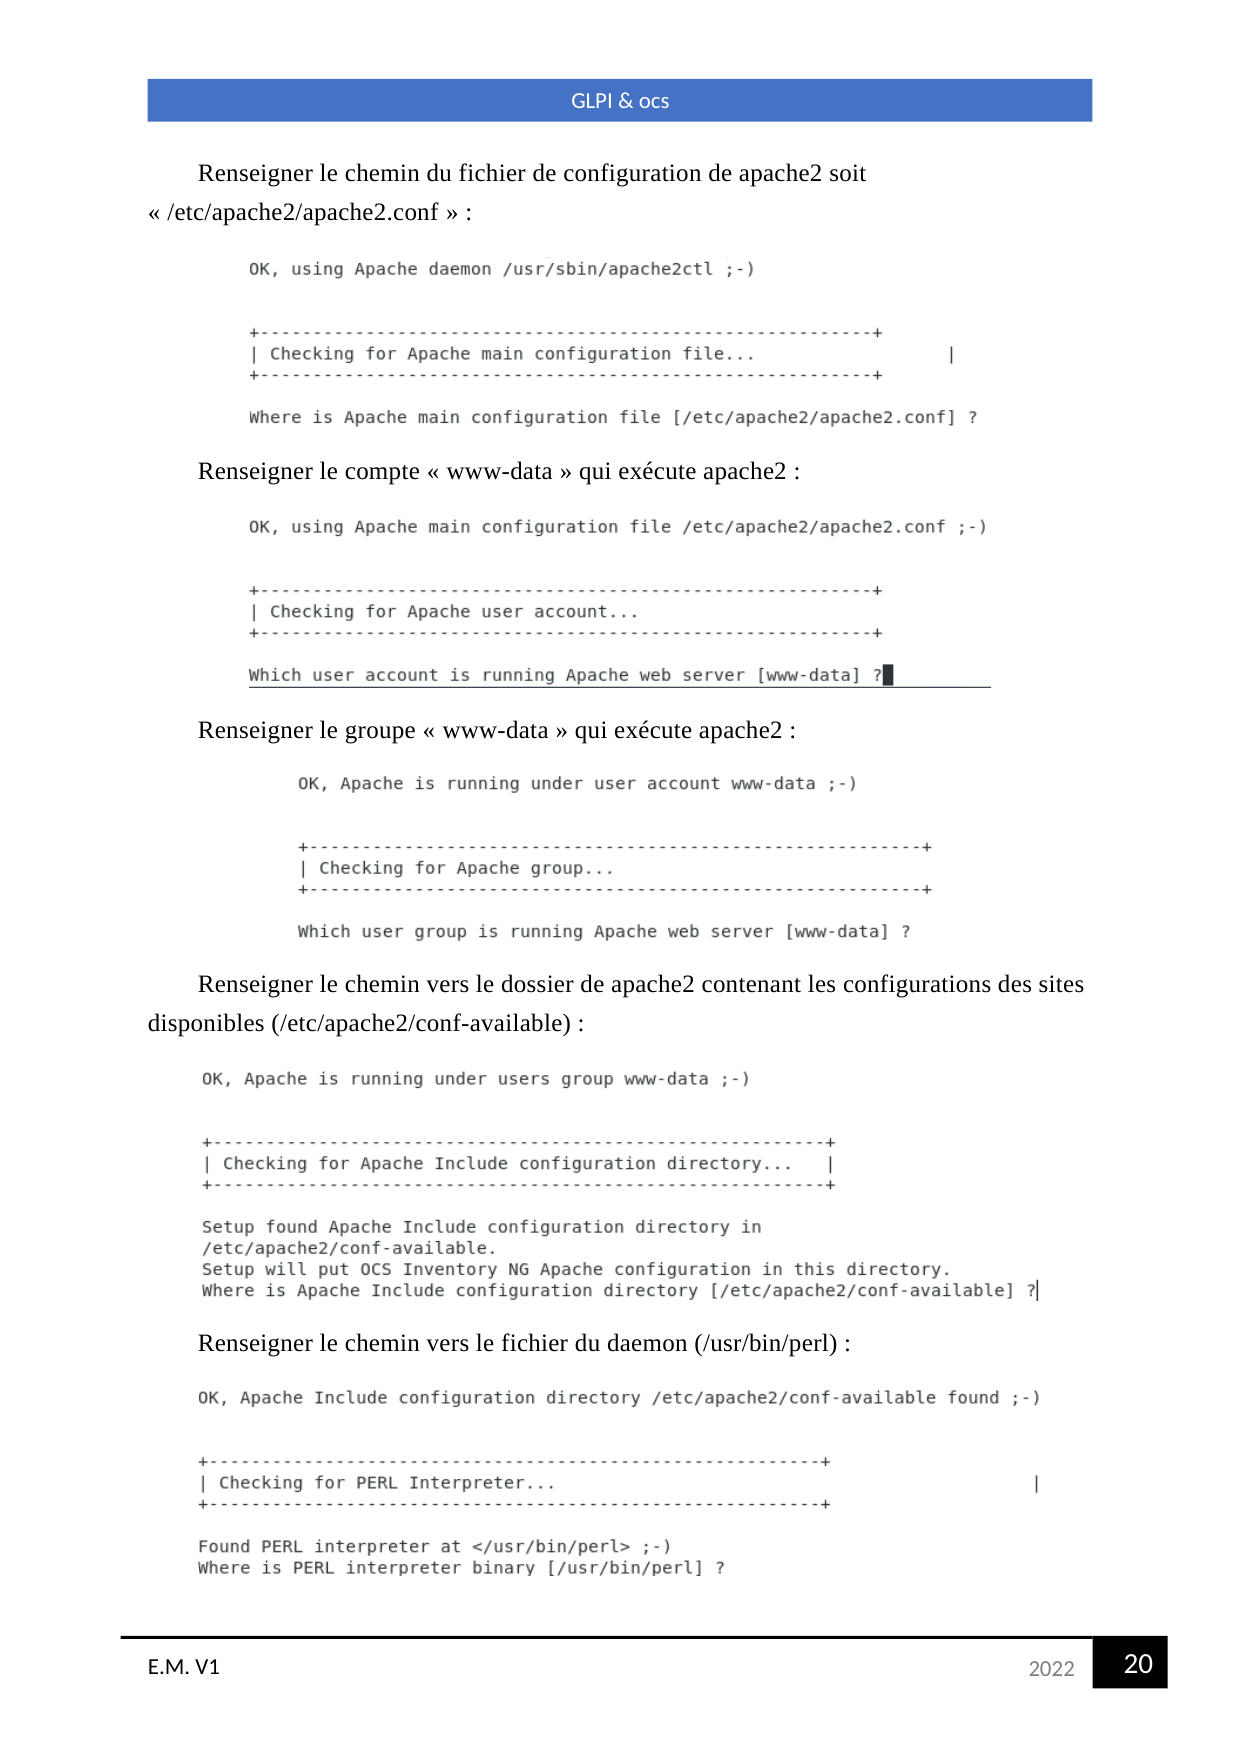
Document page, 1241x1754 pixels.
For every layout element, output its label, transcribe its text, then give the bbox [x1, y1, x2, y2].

text Renseigner le chemin vers le dossier de apache2 contenant les configurations des sites disponibles (/etc/apache2/conf-available) : [148, 958, 1093, 1037]
text Renseigner le compte « www-data » qui exécute apache2 : [148, 446, 1093, 484]
picture [249, 515, 992, 688]
text Renseigner le chemin du fichier de configuration de apache2 soit « /etc/apache2/apache2.conf » : [148, 148, 1093, 226]
picture [249, 257, 991, 429]
text Renseigner le chemin vers le fichier du daemon (/usr/bin/perl) : [148, 1317, 1093, 1356]
picture [198, 1387, 1042, 1576]
picture [202, 1067, 1039, 1301]
picture [297, 774, 943, 942]
text Renseigner le groupe « www-data » qui exécute apache2 : [148, 704, 1093, 743]
